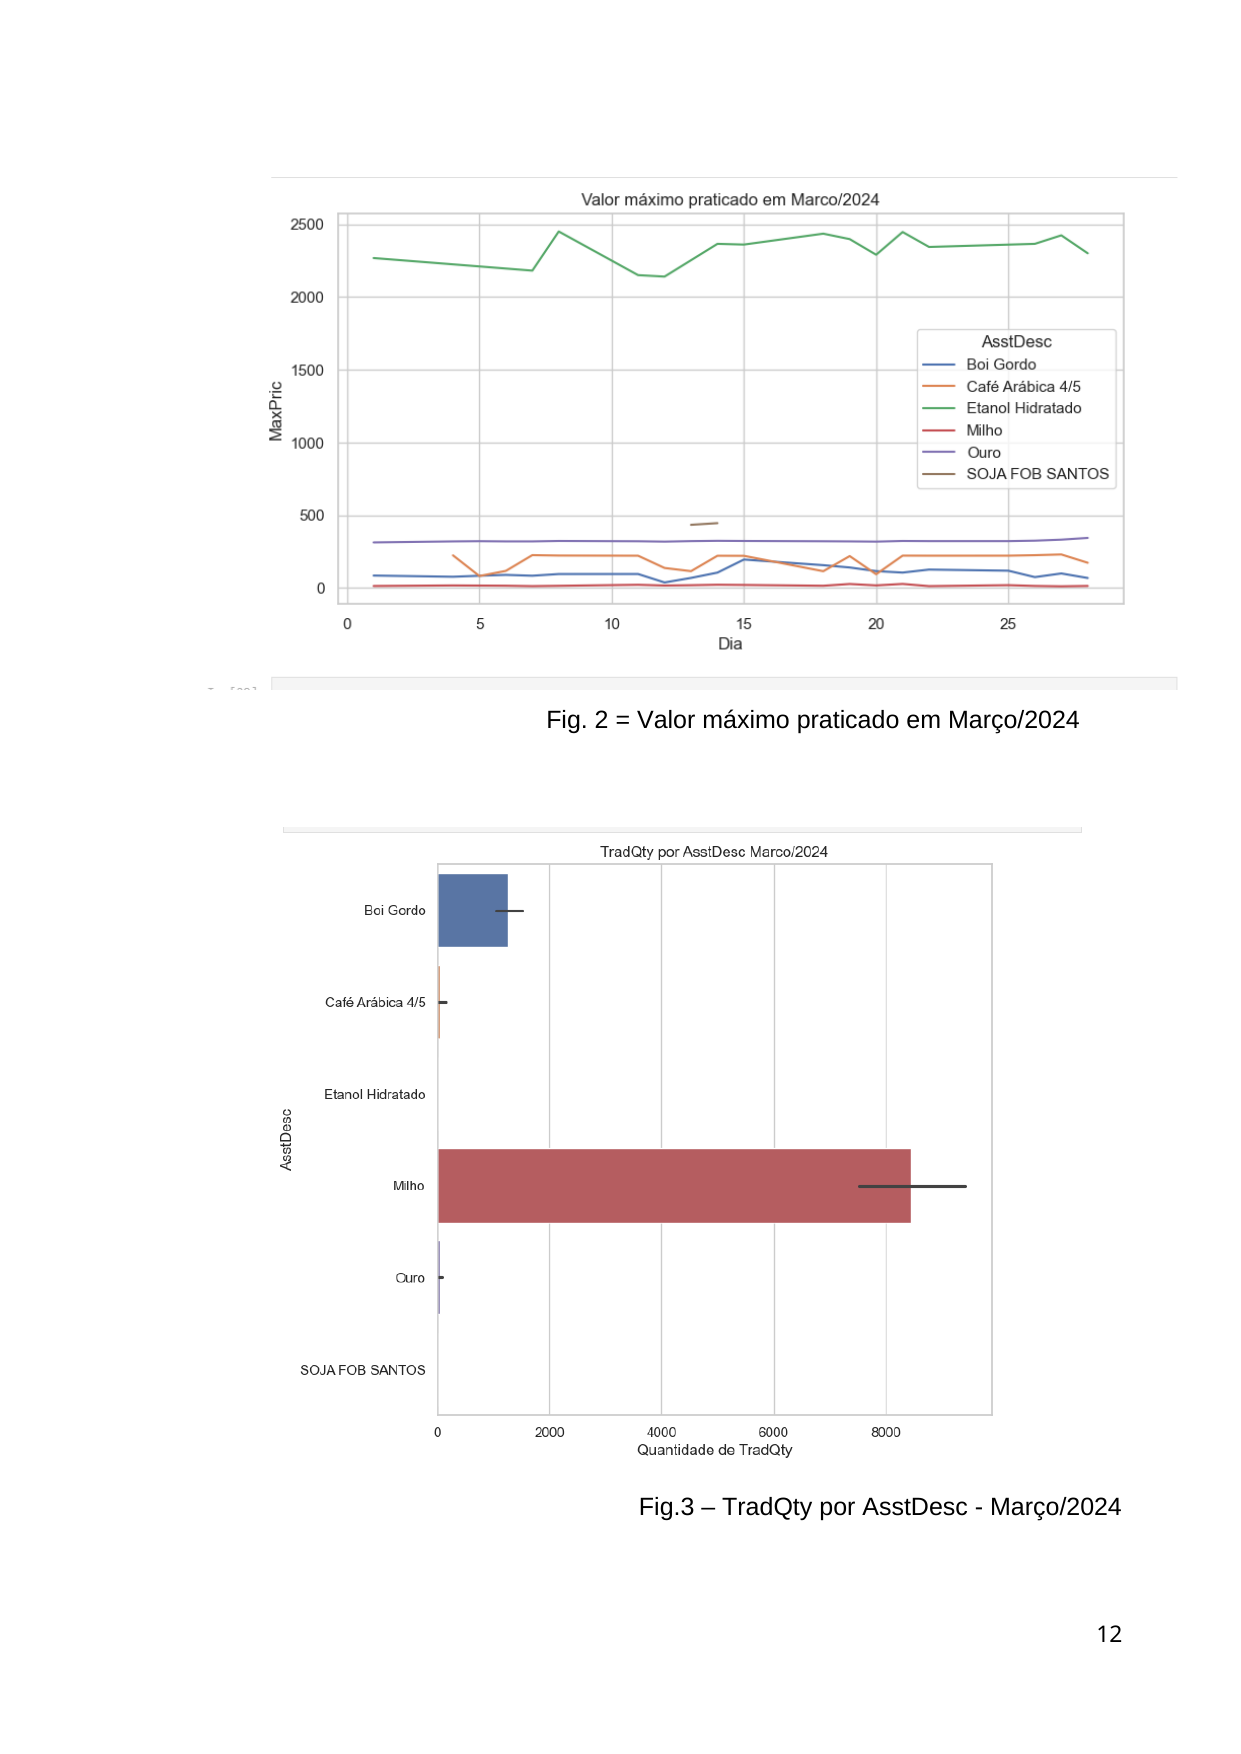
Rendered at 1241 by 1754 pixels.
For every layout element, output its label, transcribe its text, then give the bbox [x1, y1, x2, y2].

text Fig. 2 = Valor máximo praticado em Março/2024 [177, 705, 1122, 734]
picture [177, 177, 1218, 690]
picture [177, 827, 1123, 1477]
text Fig.3 – TradQty por AsstDesc - Março/2024 [177, 1492, 1122, 1521]
